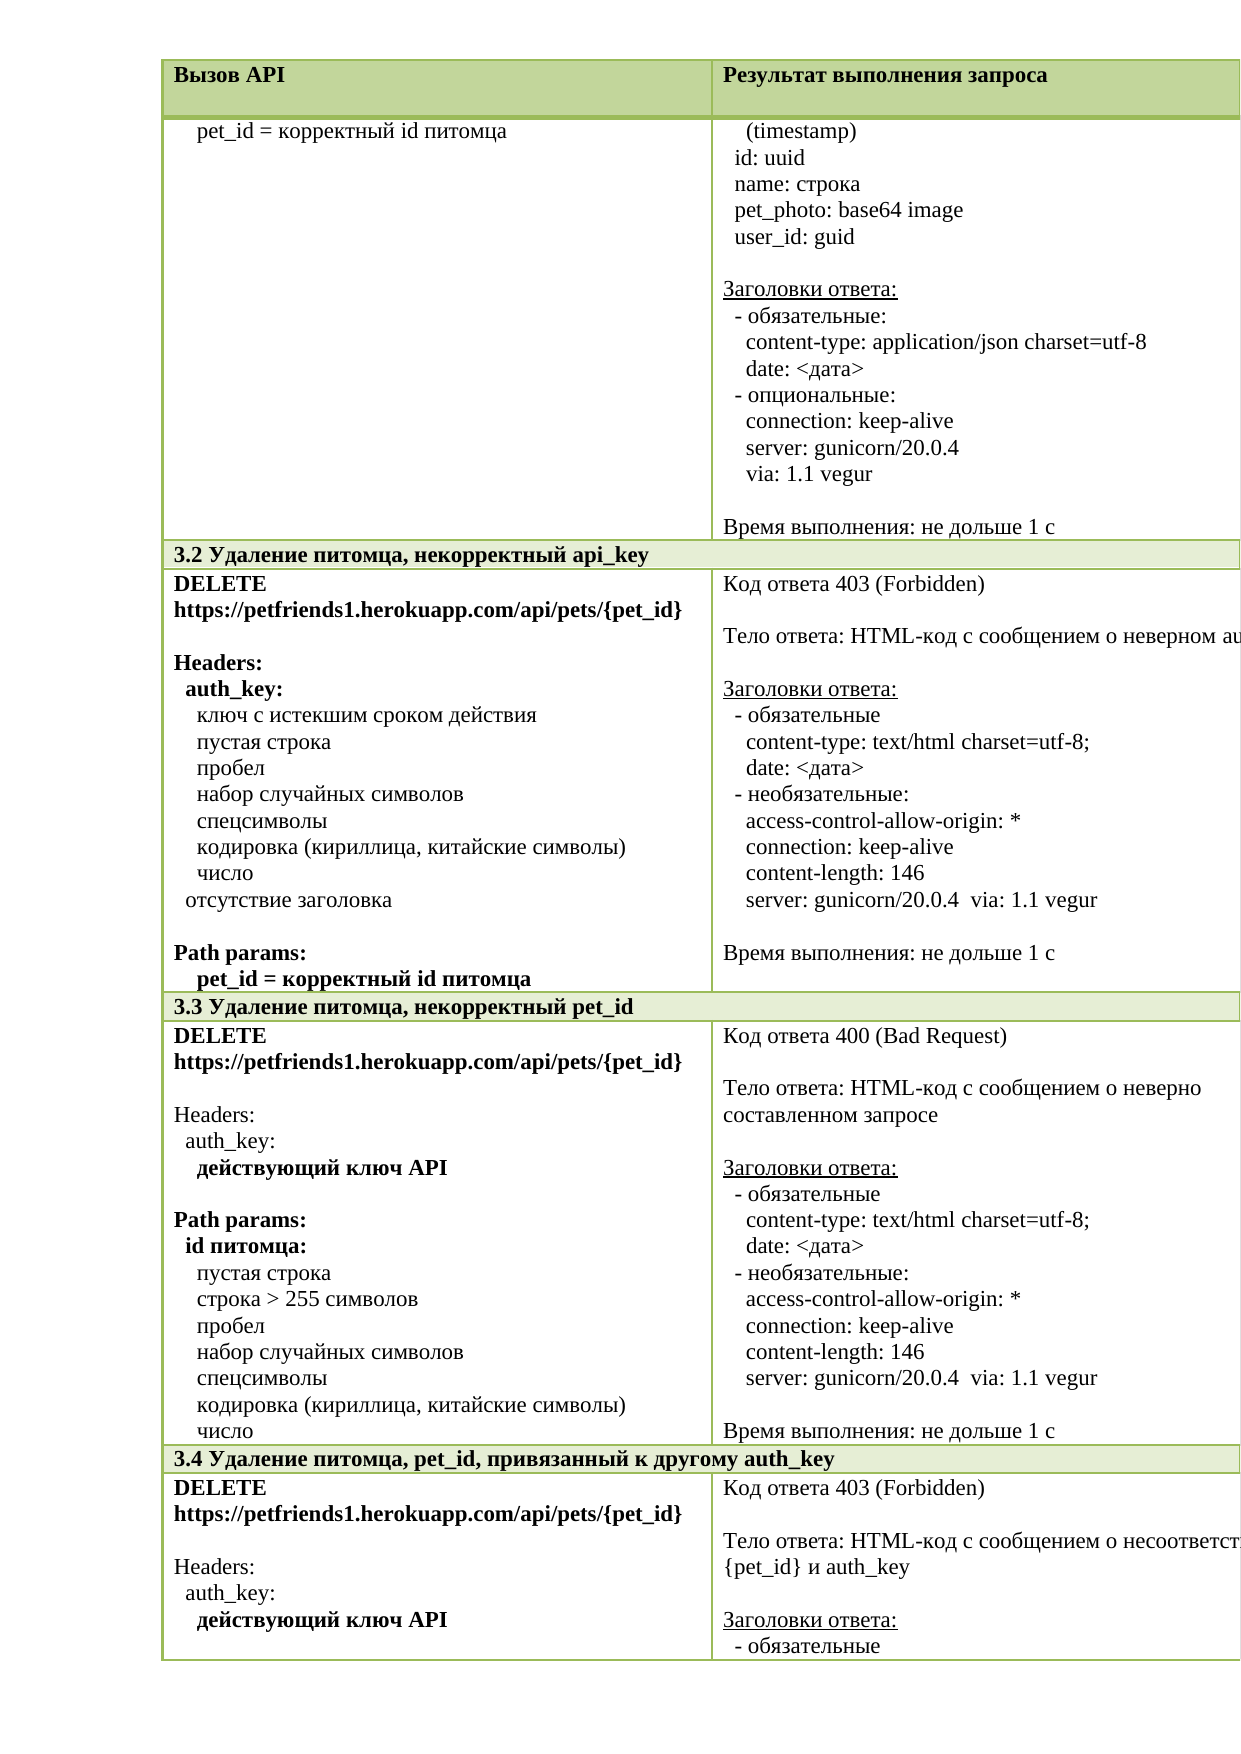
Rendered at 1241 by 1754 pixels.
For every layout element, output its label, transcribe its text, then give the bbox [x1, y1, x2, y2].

table_cell DELETE https://petfriends1.herokuapp.com/api/pets/{pet_id} Headers: auth_key: действующий ключ API Path params: id питомца: пустая строка строка > 255 символов пробел набор случайных символов спецсимволы кодировка (кириллица, китайские символы) число [164, 1022, 711, 1443]
table_header Вызов API [164, 61, 711, 115]
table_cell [713, 120, 1240, 539]
table_cell 3.2 Удаление питомца, некорректный api_key [164, 541, 1239, 567]
table_cell 3.4 Удаление питомца, pet_id, привязанный к другому auth_key [164, 1446, 1239, 1472]
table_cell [164, 1474, 711, 1658]
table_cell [164, 120, 711, 539]
table_cell 3.3 Удаление питомца, некорректный pet_id [164, 993, 1239, 1020]
table_cell Код ответа 403 (Forbidden) Тело ответа: HTML-код c сообщением о неверном auth_key Заголовки ответа: - обязательные content-type: text/html charset=utf-8; date: <дата> - необязательные: access-control-allow-origin: * connection: keep-alive content-length: 146 server: gunicorn/20.0.4 via: 1.1 vegur Время выполнения: не дольше 1 с [713, 570, 1240, 991]
table_cell Код ответа 400 (Bad Request) Тело ответа: HTML-код c сообщением о неверно составленном запросе Заголовки ответа: - обязательные content-type: text/html charset=utf-8; date: <дата> - необязательные: access-control-allow-origin: * connection: keep-alive content-length: 146 server: gunicorn/20.0.4 via: 1.1 vegur Время выполнения: не дольше 1 с [713, 1022, 1240, 1443]
table_cell DELETE https://petfriends1.herokuapp.com/api/pets/{pet_id} Headers: auth_key: ключ с истекшим сроком действия пустая строка пробел набор случайных символов спецсимволы кодировка (кириллица, китайские символы) число отсутствие заголовка Path params: pet_id = корректный id питомца [164, 570, 711, 991]
table_header Результат выполнения запроса [713, 61, 1239, 115]
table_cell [713, 1474, 1240, 1658]
